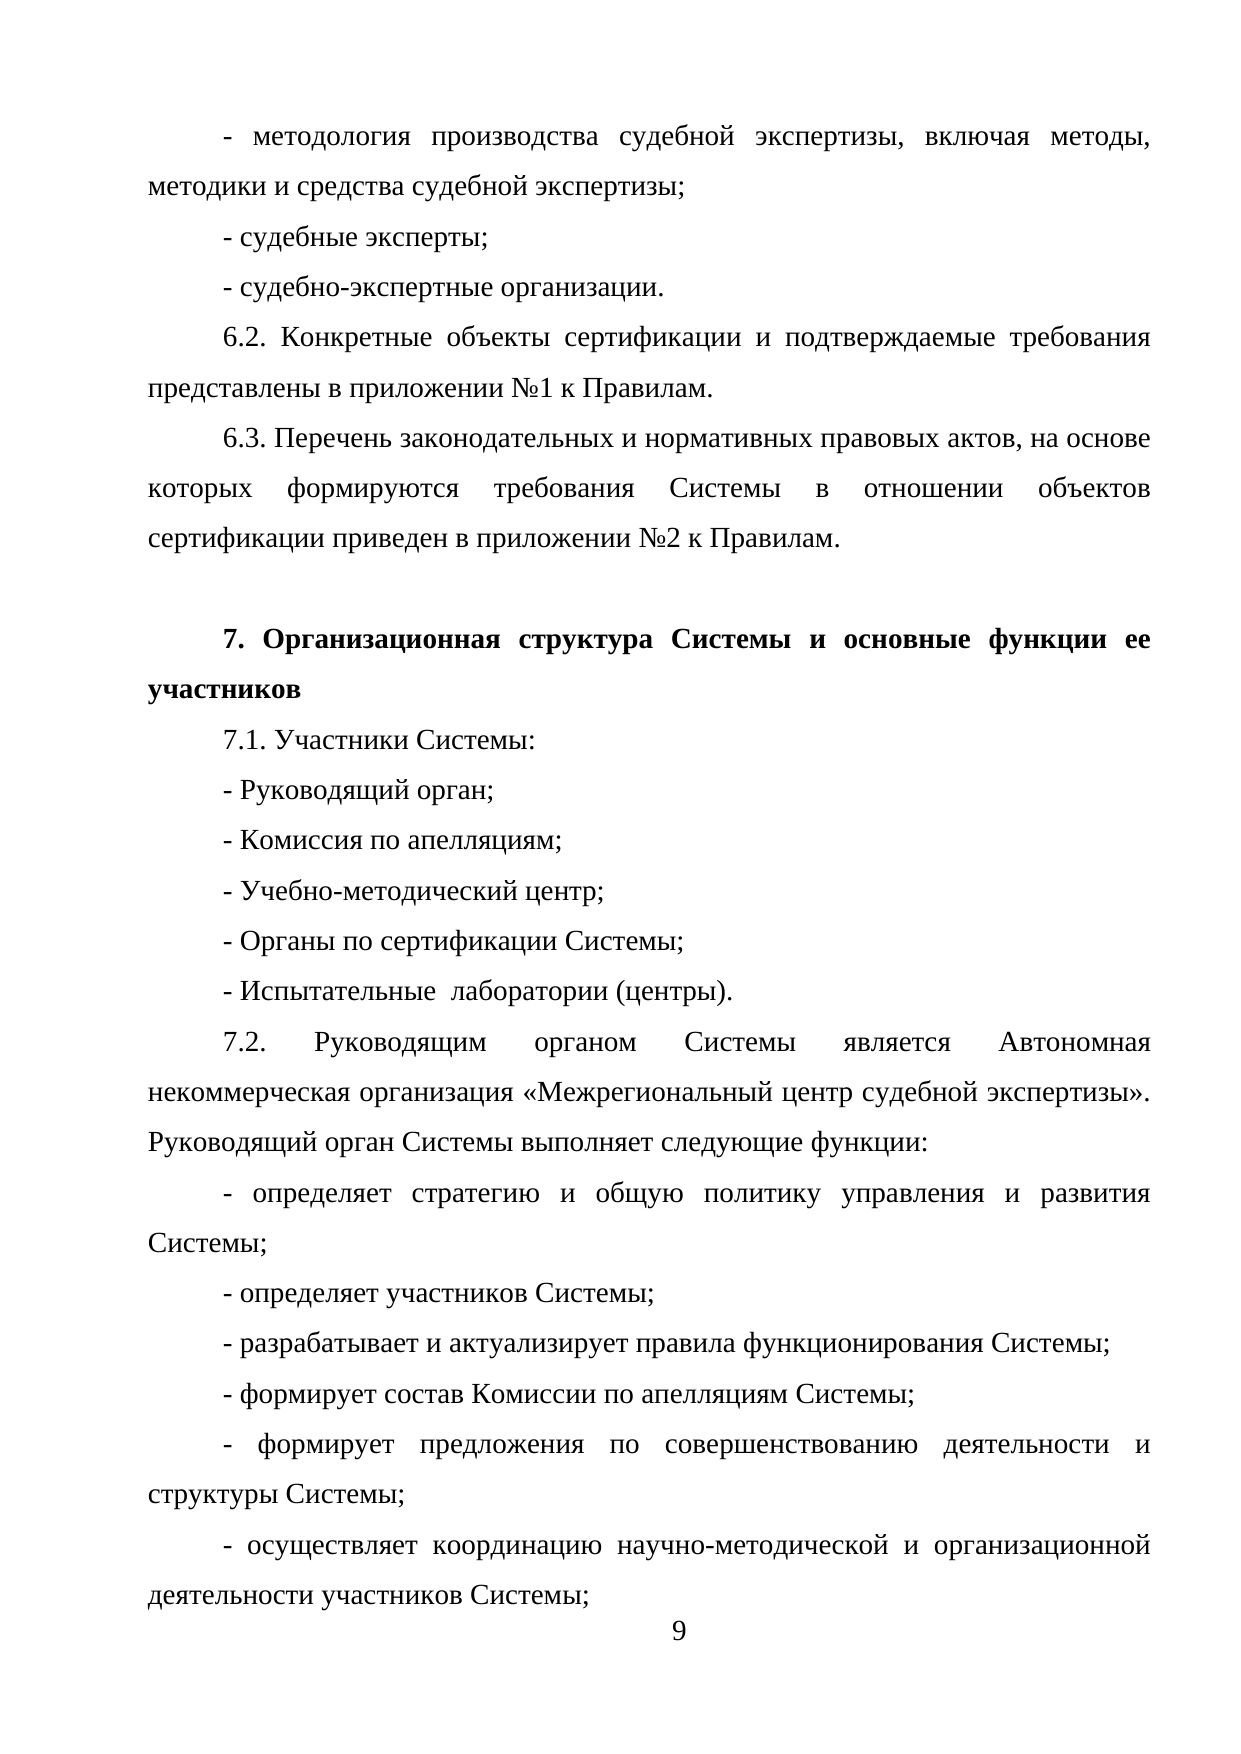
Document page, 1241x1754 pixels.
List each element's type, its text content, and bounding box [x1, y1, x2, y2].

text 7. Организационная структура Системы и основные функции ее участников [148, 621, 1152, 705]
text - разрабатывает и актуализирует правила функционирования Системы; [148, 1326, 1152, 1359]
text 6.2. Конкретные объекты сертификации и подтверждаемые требования представлены в приложении №1 к Правилам. [148, 319, 1152, 403]
text - методология производства судебной экспертизы, включая методы, методики и средства судебной экспертизы; [148, 118, 1152, 202]
text 6.3. Перечень законодательных и нормативных правовых актов, на основе которых формируются требования Системы в отношении объектов сертификации приведен в приложении №2 к Правилам. [148, 420, 1152, 554]
text - Комиссия по апелляциям; [148, 822, 1152, 856]
text - судебные эксперты; [148, 219, 1152, 252]
text 7.2. Руководящим органом Системы является Автономная некоммерческая организация «Межрегиональный центр судебной экспертизы». Руководящий орган Системы выполняет следующие функции: [148, 1024, 1152, 1158]
text - определяет участников Системы; [148, 1275, 1152, 1309]
text - осуществляет координацию научно-методической и организационной деятельности участников Системы; [148, 1527, 1152, 1611]
text - судебно-экспертные организации. [148, 269, 1152, 303]
text - формирует предложения по совершенствованию деятельности и структуры Системы; [148, 1426, 1152, 1510]
text - Руководящий орган; [148, 772, 1152, 806]
text 7.1. Участники Системы: [148, 722, 1152, 755]
text - Испытательные лаборатории (центры). [148, 973, 1152, 1007]
text - определяет стратегию и общую политику управления и развития Системы; [148, 1175, 1152, 1258]
text - Учебно-методический центр; [148, 873, 1152, 906]
text - Органы по сертификации Системы; [148, 923, 1152, 957]
text - формирует состав Комиссии по апелляциям Системы; [148, 1376, 1152, 1409]
